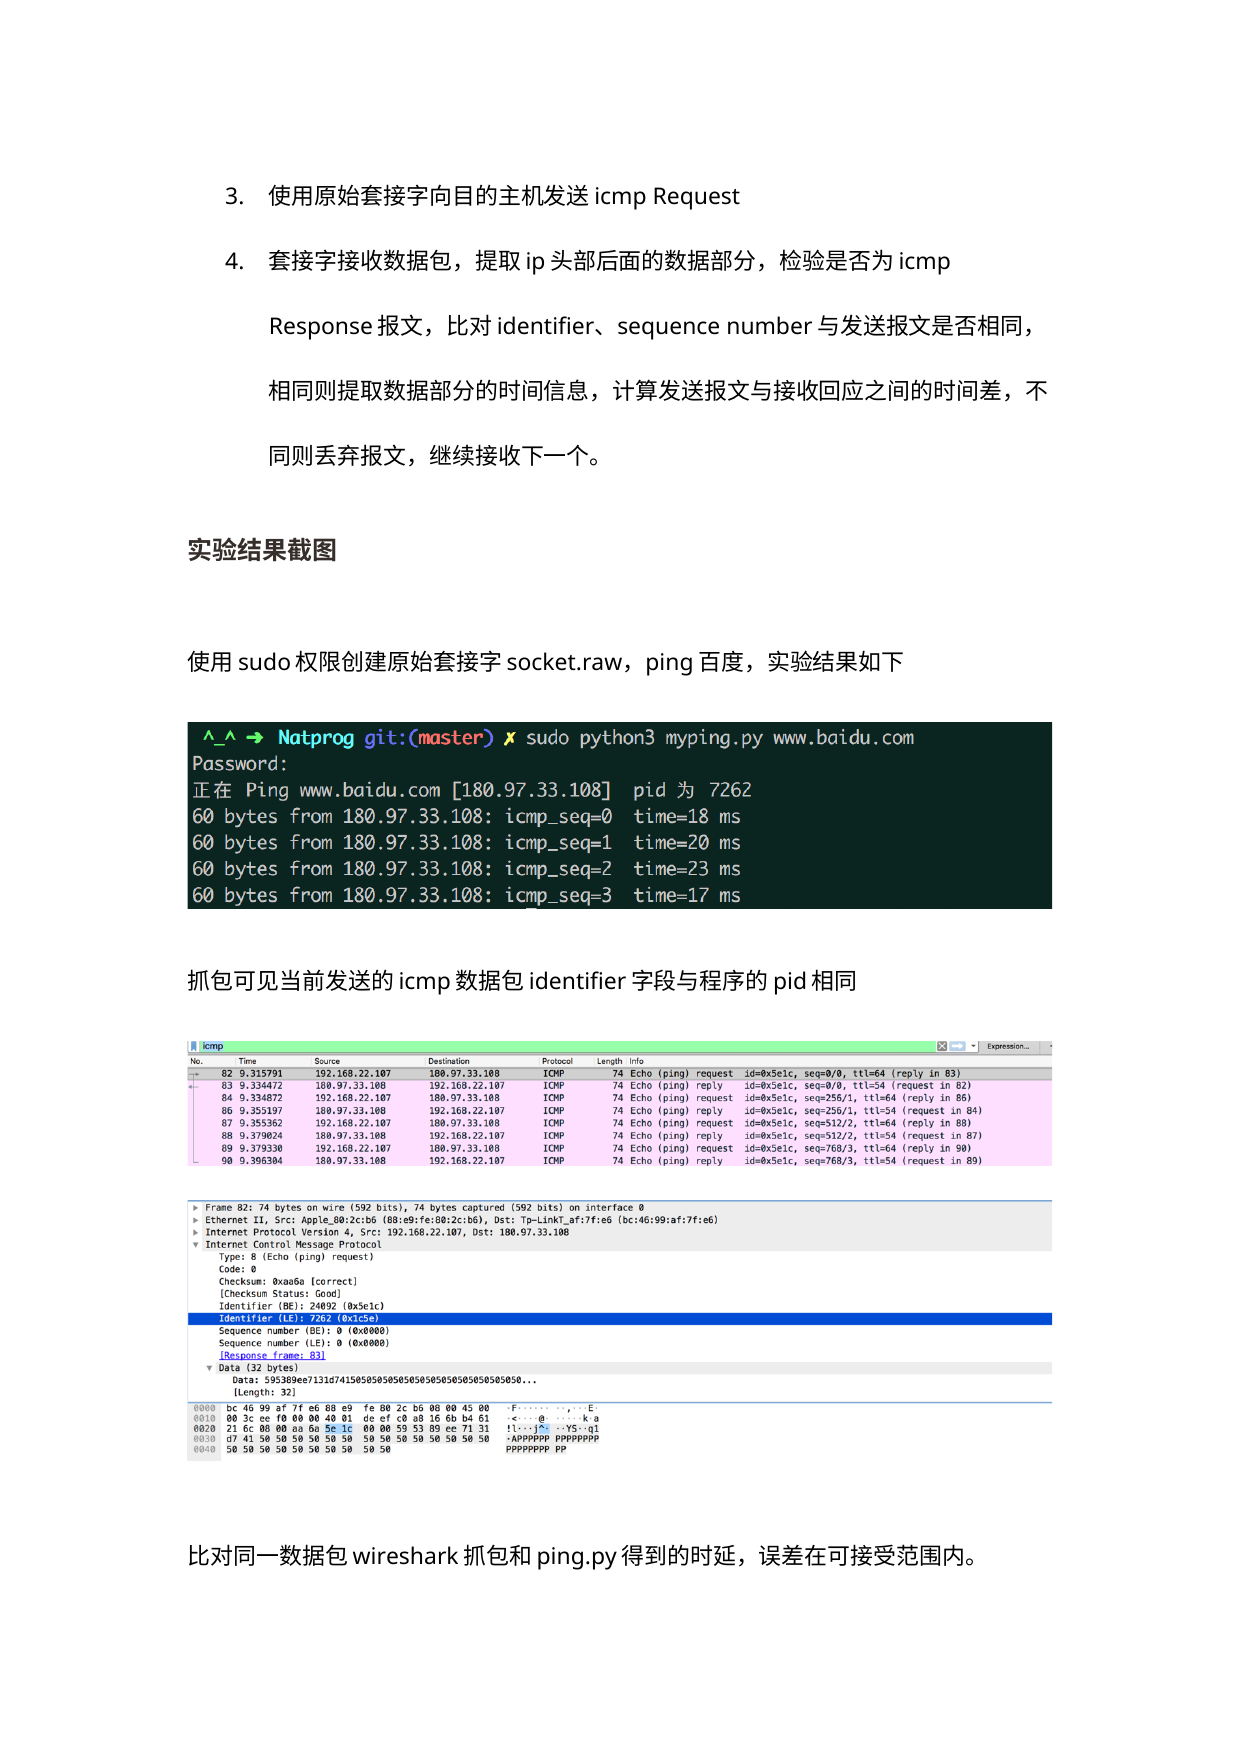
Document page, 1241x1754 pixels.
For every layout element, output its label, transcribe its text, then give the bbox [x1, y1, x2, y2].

list 构造icmp Request数据报文，填充首部信息，在报文数据部分写入报文发送时间，计算校验和 [225, 256, 1053, 386]
list 套接字接收数据包，提取ip头部后面的数据部分，检验是否为icmp Response报文，比对identifier、sequence number与发送报文是否相同，相同则提取数据部分的时间信息，计算发送报文与接收回应之间的时间差，不同则丢弃报文，继续接收下一个。 [225, 509, 1053, 769]
text 使用sudo权限创建原始套接字socket.raw，ping百度，实验结果如下 [187, 911, 1053, 976]
text 抓包可见当前发送的icmp数据包identifier字段与程序的pid相同 [187, 1229, 1053, 1294]
picture [187, 1323, 1053, 1448]
list 获取需要ping的主机地址，创建原始套接字 [225, 162, 1053, 227]
list 使用原始套接字向目的主机发送icmp Request [225, 415, 1053, 480]
picture [187, 1005, 1053, 1191]
text 实验结果截图 [187, 799, 1053, 864]
